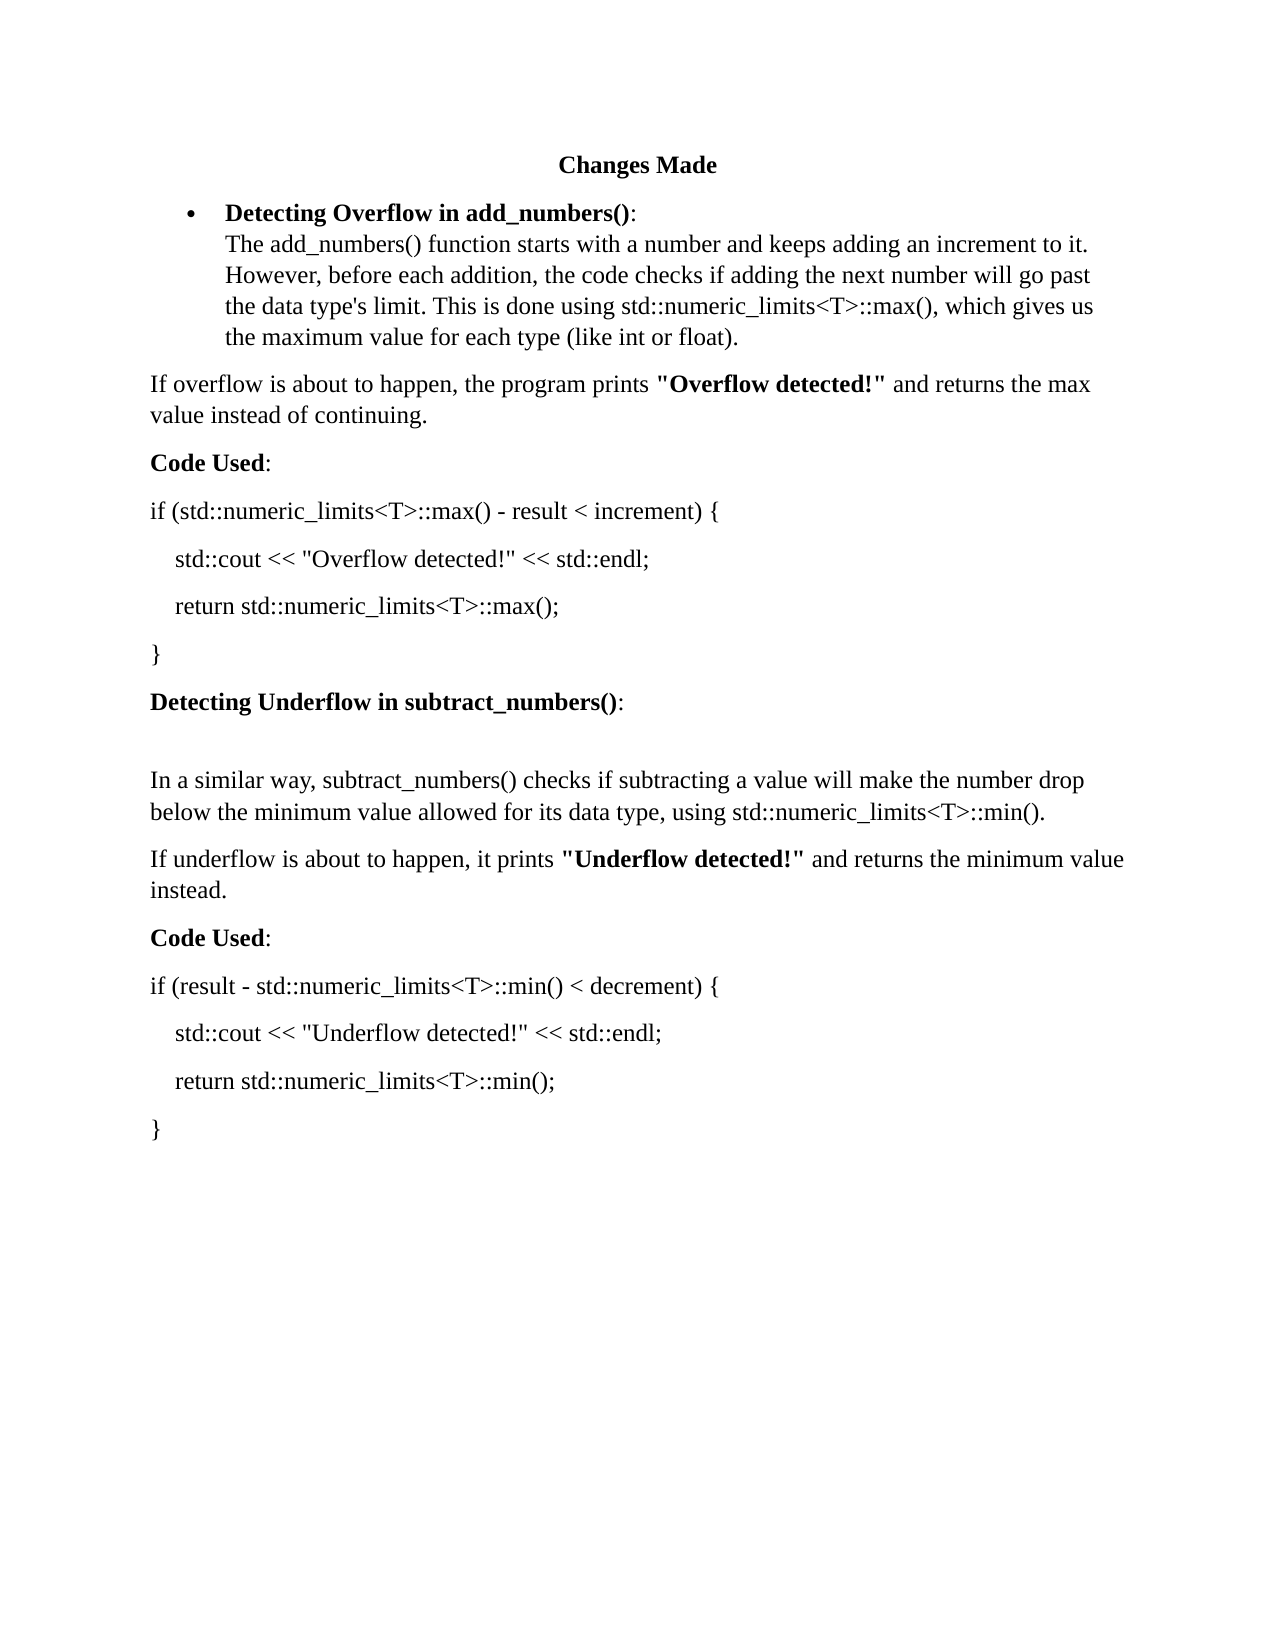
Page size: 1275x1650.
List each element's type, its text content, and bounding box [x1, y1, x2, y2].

text Code Used: [150, 448, 1125, 477]
text Code Used: [150, 923, 1125, 952]
text if (std::numeric_limits<T>::max() - result < increment) { [150, 496, 1125, 525]
text Detecting Underflow in subtract_numbers(): [150, 687, 1125, 716]
text } [150, 1114, 1125, 1143]
text return std::numeric_limits<T>::max(); [150, 591, 1125, 620]
text std::cout << "Overflow detected!" << std::endl; [150, 544, 1125, 572]
text If underflow is about to happen, it prints "Underflow detected!" and returns the minimum value instead. [150, 844, 1125, 904]
text return std::numeric_limits<T>::min(); [150, 1066, 1125, 1095]
text std::cout << "Underflow detected!" << std::endl; [150, 1018, 1125, 1047]
text In a similar way, subtract_numbers() checks if subtracting a value will make the number drop below the minimum value allowed for its data type, using std::numeric_limits<T>::min(). [150, 734, 1125, 825]
text If overflow is about to happen, the program prints "Overflow detected!" and returns the max value instead of continuing. [150, 369, 1125, 429]
text Changes Made [150, 150, 1125, 179]
text } [150, 639, 1125, 668]
text if (result - std::numeric_limits<T>::min() < decrement) { [150, 971, 1125, 999]
list Detecting Overflow in add_numbers(): The add_numbers() function starts with a number and keeps adding an increment to it. However, before each addition, the code checks if adding the next number will go past the data type's limit. This is done using std::numeric_limits<T>::max(), which gives us the maximum value for each type (like int or float). [187, 198, 1125, 351]
